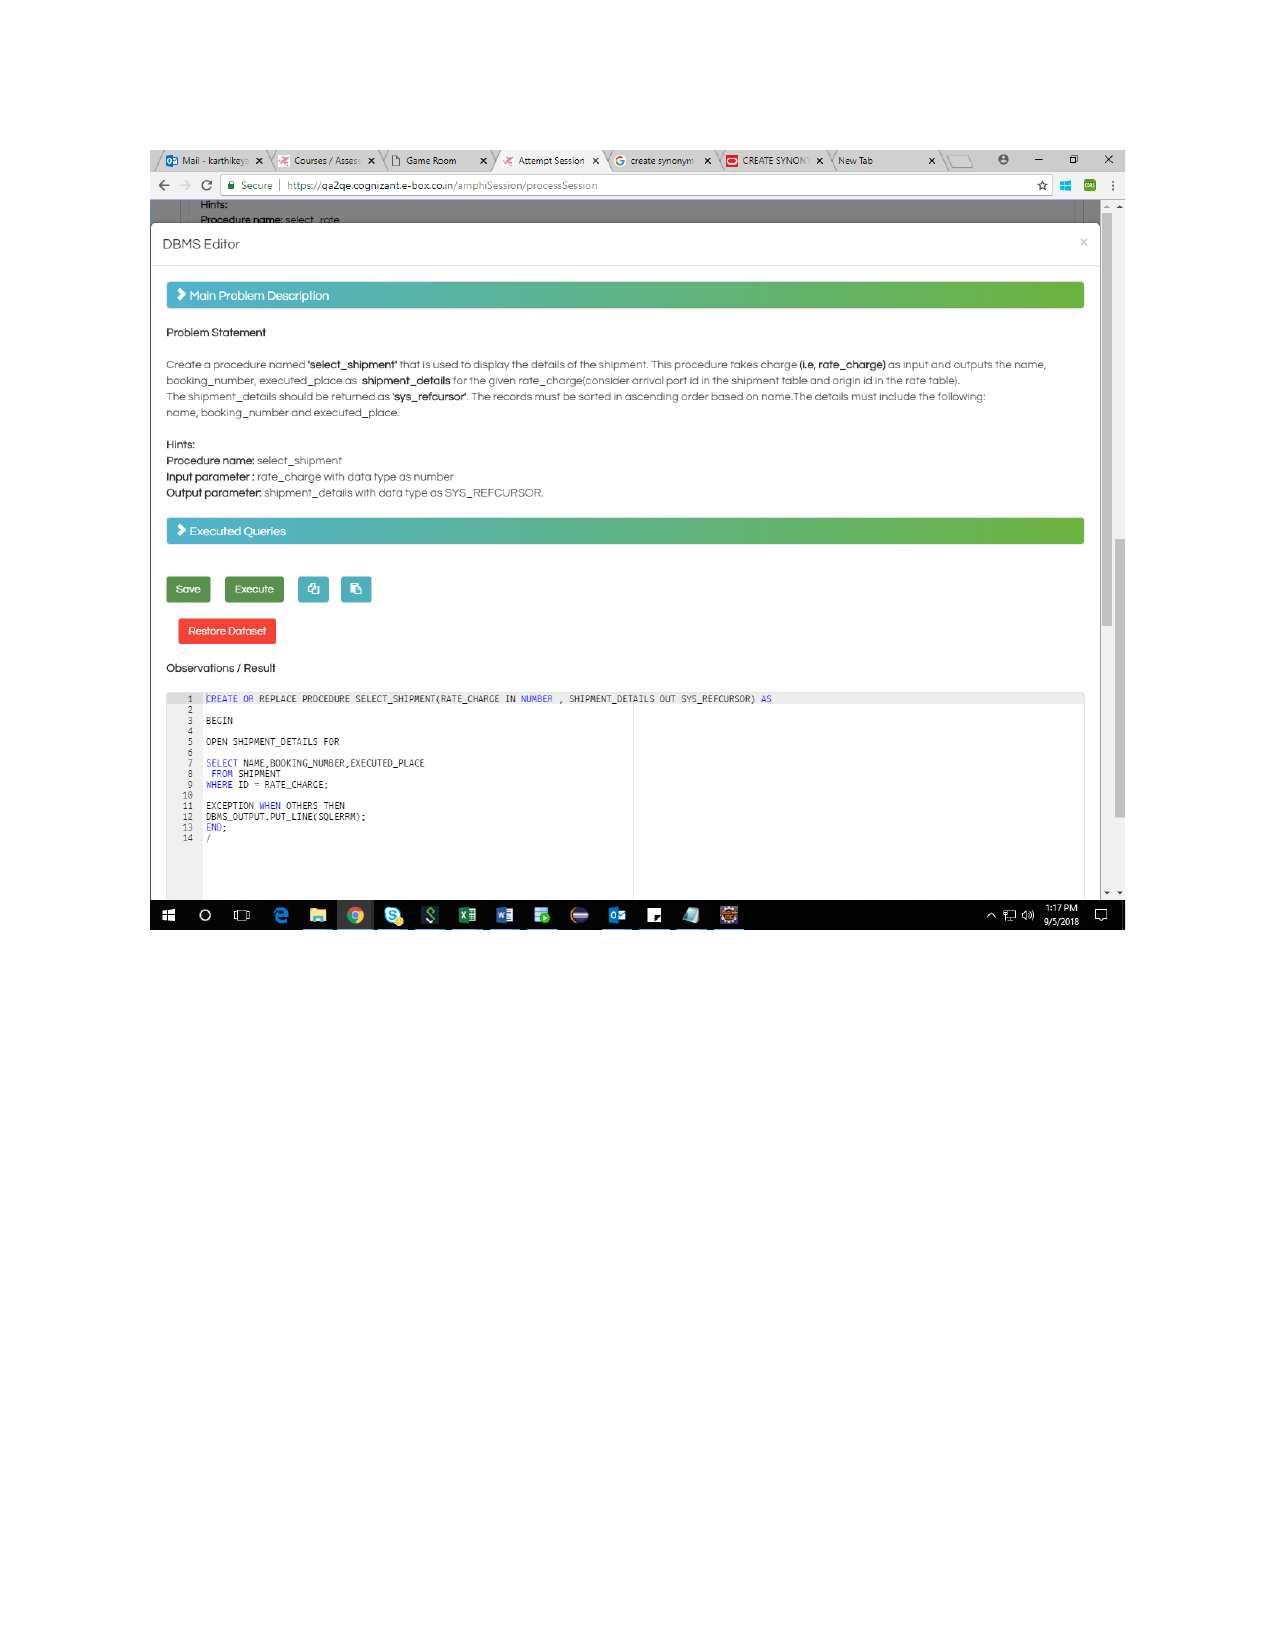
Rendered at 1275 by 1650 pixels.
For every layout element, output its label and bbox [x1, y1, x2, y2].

picture [150, 150, 1125, 930]
